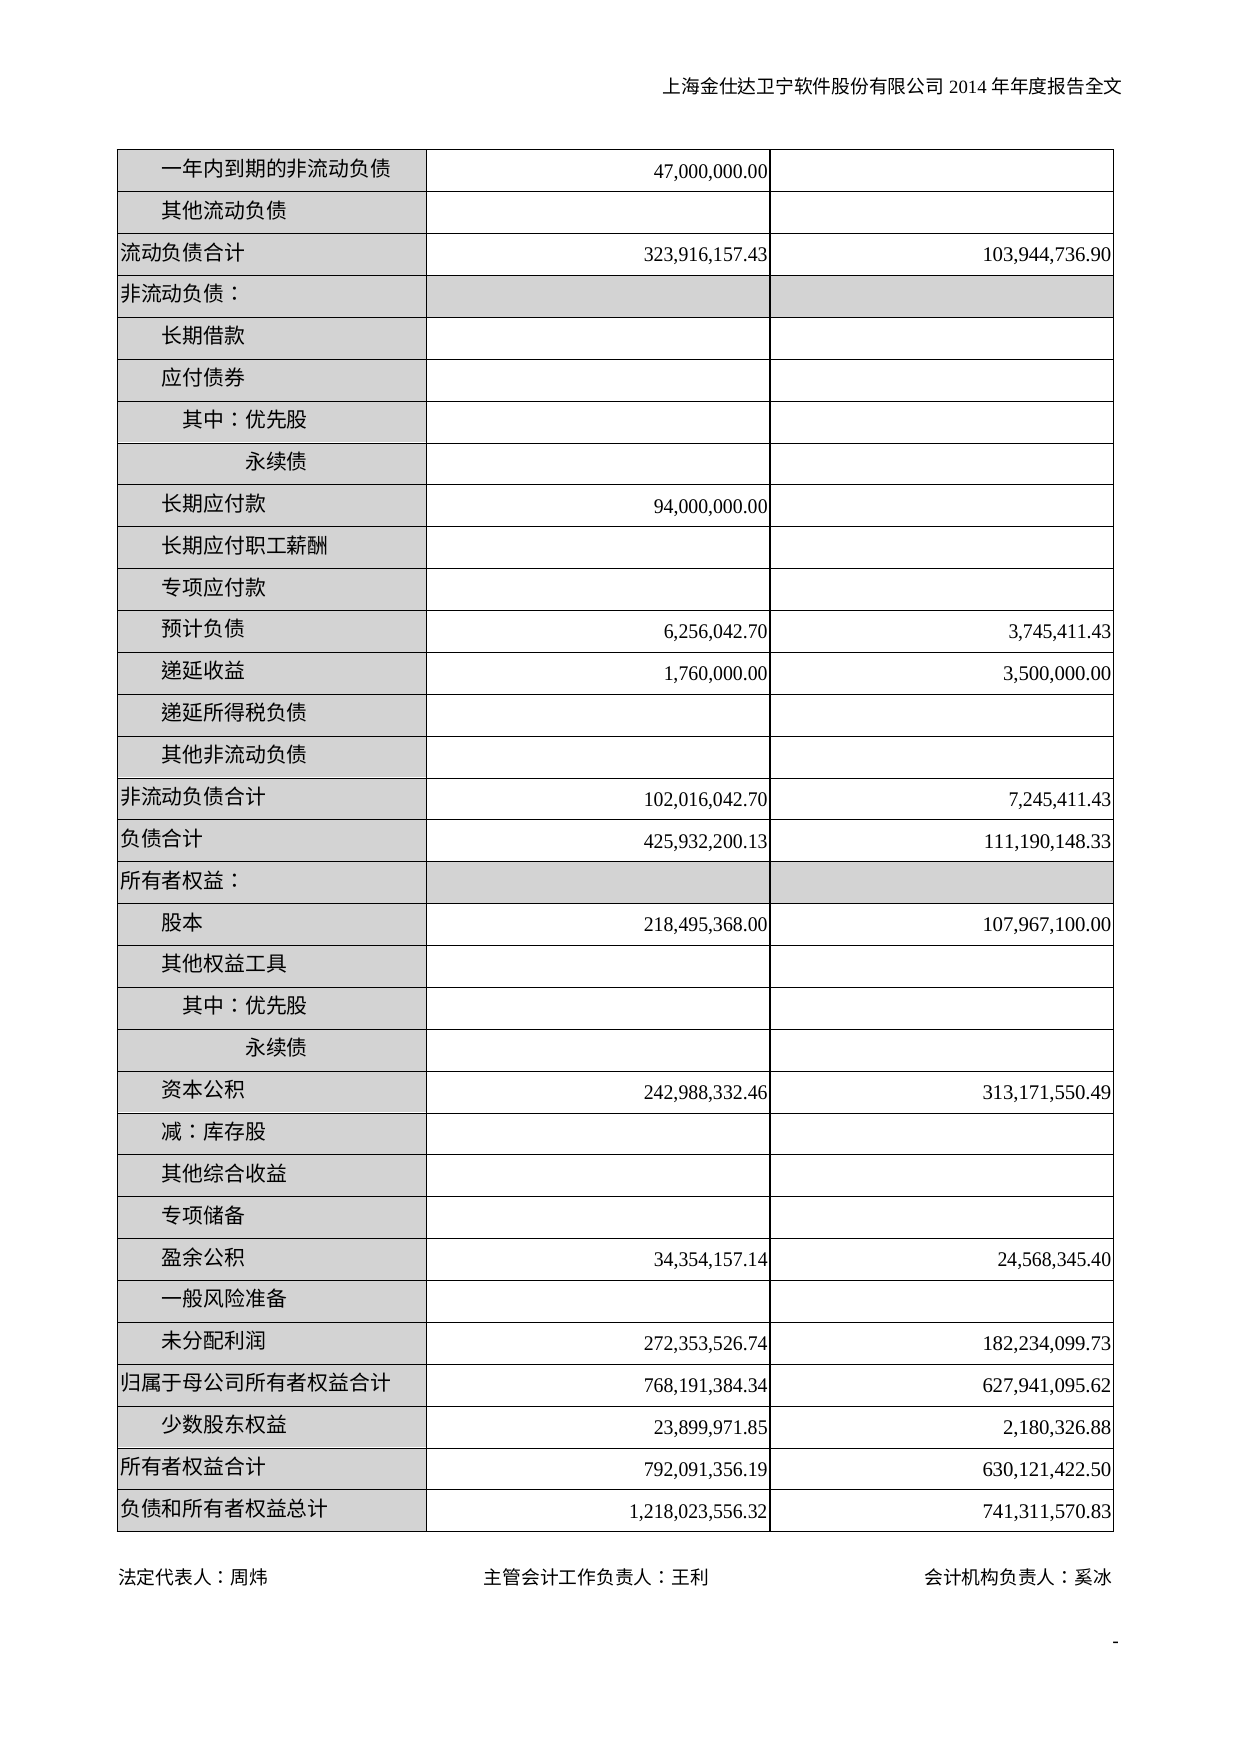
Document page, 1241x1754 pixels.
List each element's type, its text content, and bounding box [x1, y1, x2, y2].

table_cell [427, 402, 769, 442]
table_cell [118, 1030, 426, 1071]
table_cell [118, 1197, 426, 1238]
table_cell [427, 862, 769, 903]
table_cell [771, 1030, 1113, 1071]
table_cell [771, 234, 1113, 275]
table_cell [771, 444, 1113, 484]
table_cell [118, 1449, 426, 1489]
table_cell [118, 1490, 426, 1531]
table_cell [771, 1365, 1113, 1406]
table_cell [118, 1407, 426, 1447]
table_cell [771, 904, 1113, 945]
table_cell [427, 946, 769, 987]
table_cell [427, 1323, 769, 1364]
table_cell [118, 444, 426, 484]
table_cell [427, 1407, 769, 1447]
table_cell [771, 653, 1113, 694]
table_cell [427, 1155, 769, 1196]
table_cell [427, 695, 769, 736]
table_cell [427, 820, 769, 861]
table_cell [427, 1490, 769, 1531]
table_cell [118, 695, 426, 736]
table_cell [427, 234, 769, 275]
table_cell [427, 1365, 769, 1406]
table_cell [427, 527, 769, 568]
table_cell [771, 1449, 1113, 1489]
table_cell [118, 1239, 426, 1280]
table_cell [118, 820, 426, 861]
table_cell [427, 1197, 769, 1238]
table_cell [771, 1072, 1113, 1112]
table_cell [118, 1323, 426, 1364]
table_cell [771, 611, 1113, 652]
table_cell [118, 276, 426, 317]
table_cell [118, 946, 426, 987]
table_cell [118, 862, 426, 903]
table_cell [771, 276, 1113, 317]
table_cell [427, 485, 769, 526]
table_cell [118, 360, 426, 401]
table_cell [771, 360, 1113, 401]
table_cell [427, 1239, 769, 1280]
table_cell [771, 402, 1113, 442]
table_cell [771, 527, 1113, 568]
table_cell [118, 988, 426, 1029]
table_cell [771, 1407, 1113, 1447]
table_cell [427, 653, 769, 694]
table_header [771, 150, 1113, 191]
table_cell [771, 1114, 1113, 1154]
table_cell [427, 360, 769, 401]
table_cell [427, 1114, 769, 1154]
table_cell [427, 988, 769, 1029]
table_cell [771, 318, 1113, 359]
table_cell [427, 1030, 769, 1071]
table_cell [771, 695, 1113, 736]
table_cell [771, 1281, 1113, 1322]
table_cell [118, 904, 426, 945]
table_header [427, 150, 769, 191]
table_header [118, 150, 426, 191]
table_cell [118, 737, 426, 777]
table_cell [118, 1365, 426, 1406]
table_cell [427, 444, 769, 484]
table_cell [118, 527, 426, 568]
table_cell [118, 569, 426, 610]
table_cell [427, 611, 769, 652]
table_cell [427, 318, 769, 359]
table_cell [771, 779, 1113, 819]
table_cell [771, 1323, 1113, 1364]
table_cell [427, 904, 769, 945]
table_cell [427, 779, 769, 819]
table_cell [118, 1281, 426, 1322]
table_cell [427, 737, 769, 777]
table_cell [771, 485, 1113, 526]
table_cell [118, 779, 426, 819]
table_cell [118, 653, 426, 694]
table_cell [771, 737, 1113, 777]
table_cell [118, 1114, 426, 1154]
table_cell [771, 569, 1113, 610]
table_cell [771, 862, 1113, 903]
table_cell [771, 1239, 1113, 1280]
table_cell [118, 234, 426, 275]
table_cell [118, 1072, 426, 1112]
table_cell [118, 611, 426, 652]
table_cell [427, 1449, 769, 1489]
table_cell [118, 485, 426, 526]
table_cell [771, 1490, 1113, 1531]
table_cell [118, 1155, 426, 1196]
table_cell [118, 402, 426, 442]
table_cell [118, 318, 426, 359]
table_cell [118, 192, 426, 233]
text 法定代表人：周炜 主管会计工作负责人：王利 会计机构负责人：奚冰 [118, 1564, 1134, 1590]
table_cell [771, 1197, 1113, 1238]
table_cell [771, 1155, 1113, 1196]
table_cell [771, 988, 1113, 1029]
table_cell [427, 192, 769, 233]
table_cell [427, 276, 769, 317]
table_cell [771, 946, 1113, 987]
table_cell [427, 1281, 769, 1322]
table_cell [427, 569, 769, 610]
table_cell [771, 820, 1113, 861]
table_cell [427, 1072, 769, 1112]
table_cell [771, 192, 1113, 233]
